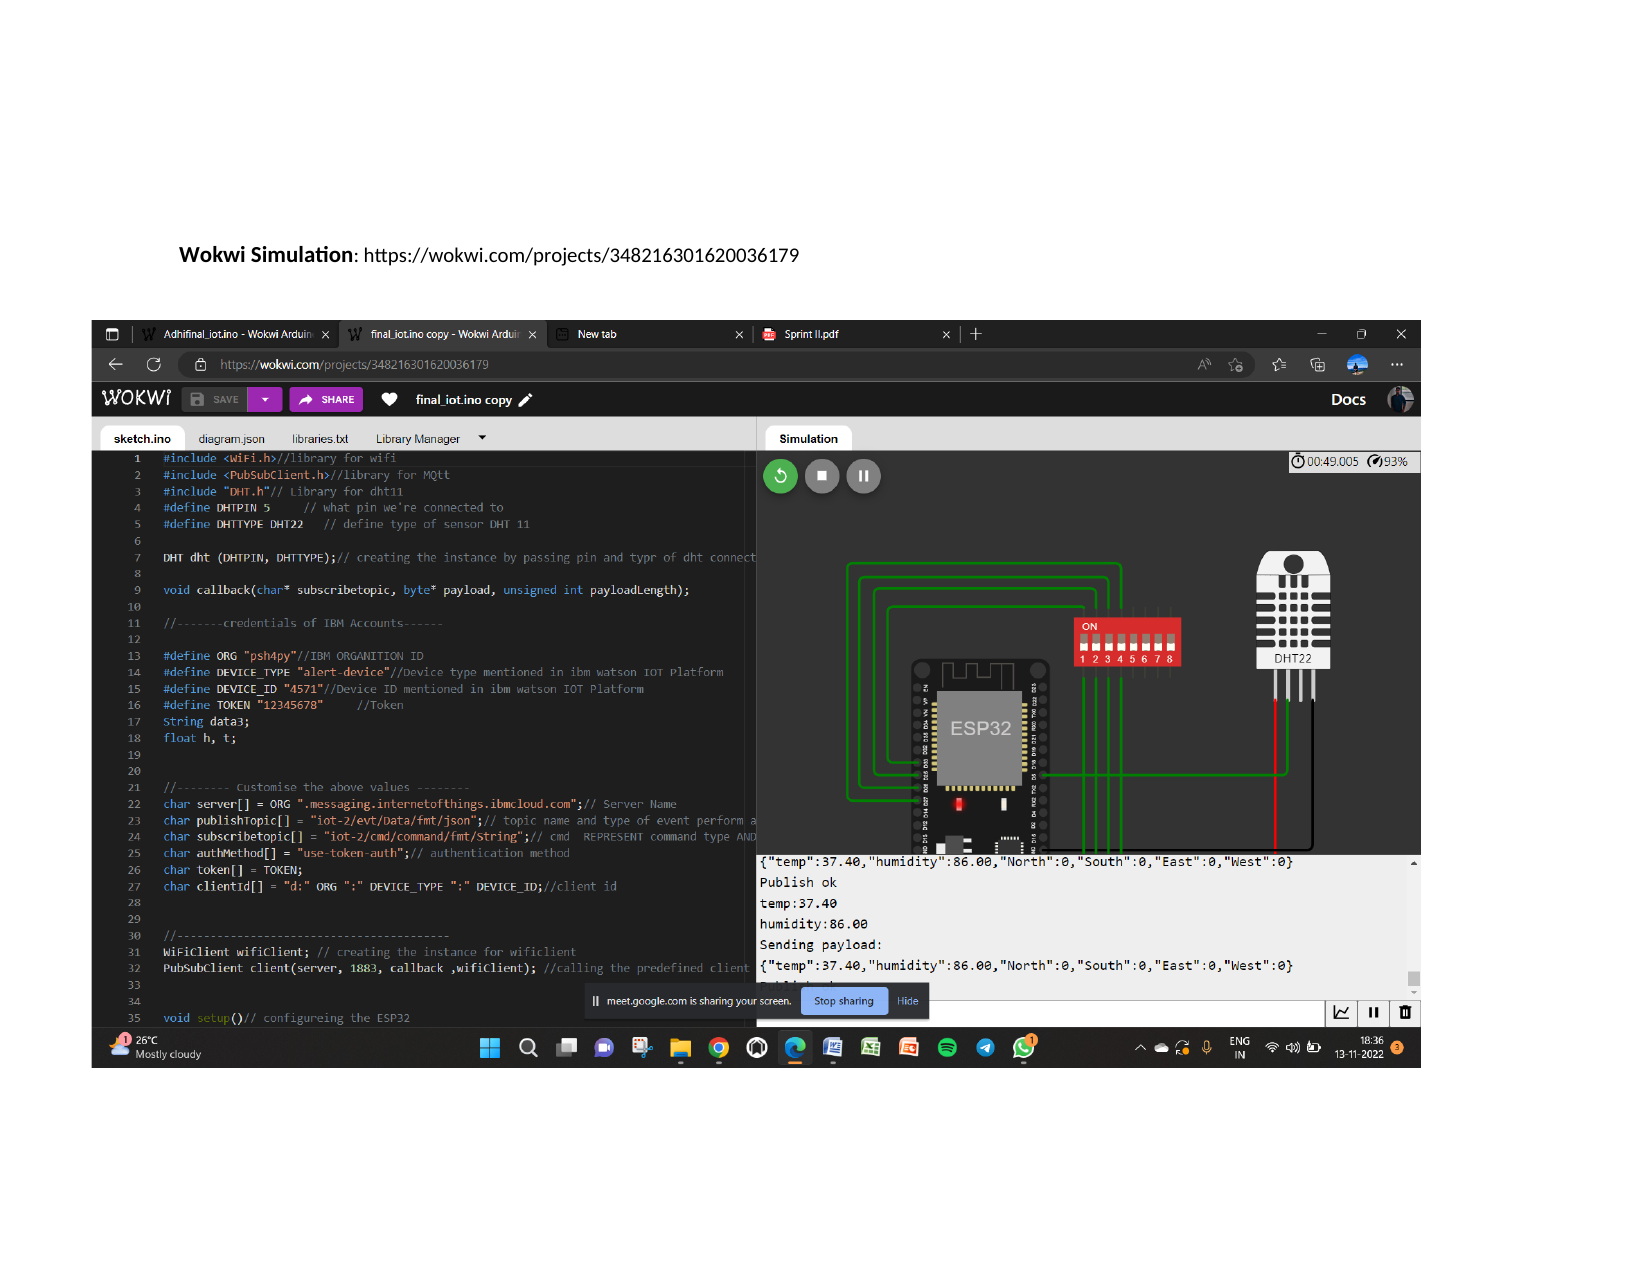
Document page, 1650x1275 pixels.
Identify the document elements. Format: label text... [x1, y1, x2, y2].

text Wokwi Simulation: https://wokwi.com/projects/348216301620036179 [179, 240, 1421, 268]
picture [91, 320, 1421, 1068]
